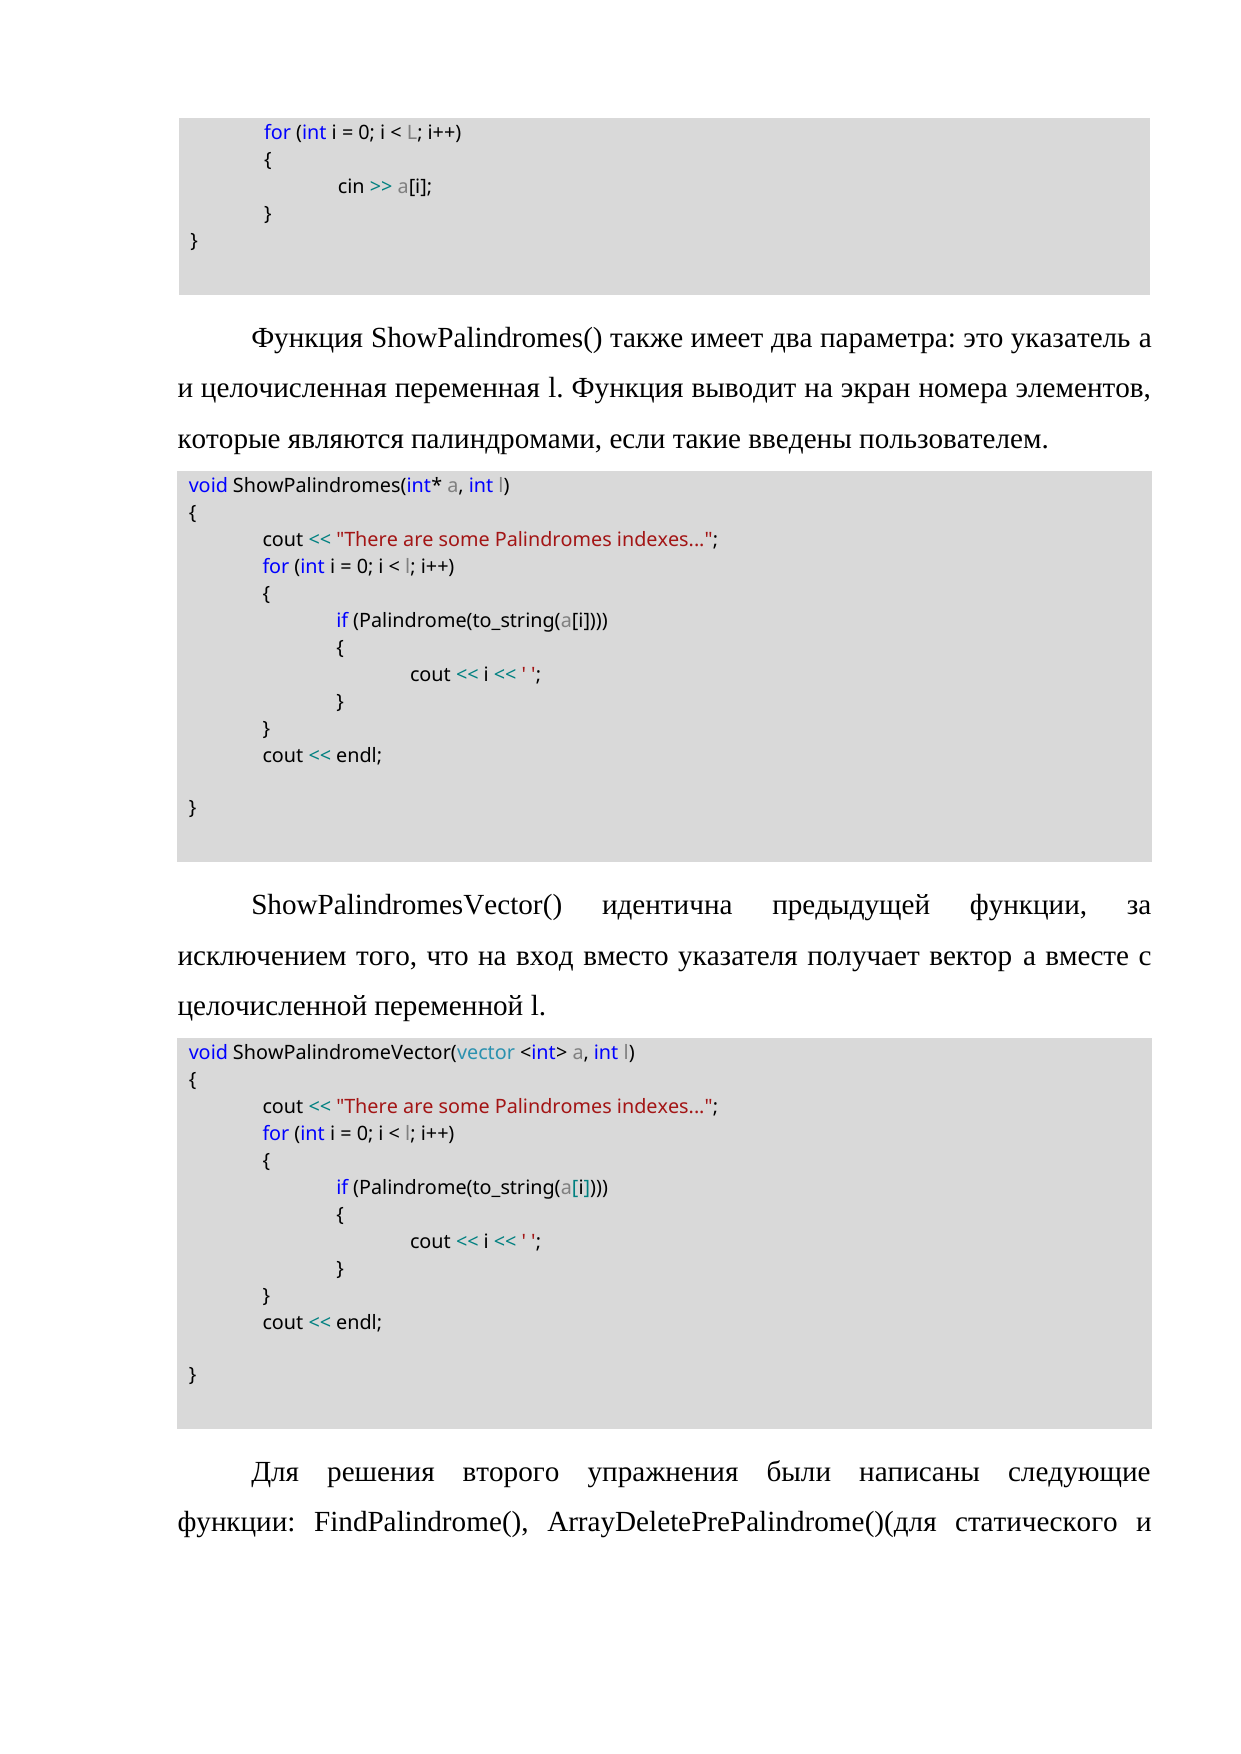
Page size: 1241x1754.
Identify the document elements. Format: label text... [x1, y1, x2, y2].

text ShowPalindromesVector() идентична предыдущей функции, за исключением того, что на вход вместо указателя получает вектор a вместе с целочисленной переменной l. [177, 887, 1152, 1021]
table_header void ShowPalindromeVector(vector <int> a, int l) { cout << "There are some Palindromes indexes..."; for (int i = 0; i < l; i++) { if (Palindrome(to_string(a[i]))) { cout << i << ' '; } } cout << endl; } [177, 1038, 1152, 1429]
table_header void ShowPalindromes(int* a, int l) { cout << "There are some Palindromes indexes..."; for (int i = 0; i < l; i++) { if (Palindrome(to_string(a[i]))) { cout << i << ' '; } } cout << endl; } [177, 471, 1152, 862]
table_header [179, 118, 1150, 295]
text Функция ShowPalindromes() также имеет два параметра: это указатель a и целочисленная переменная l. Функция выводит на экран номера элементов, которые являются палиндромами, если такие введены пользователем. [177, 320, 1152, 454]
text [177, 1454, 1152, 1538]
